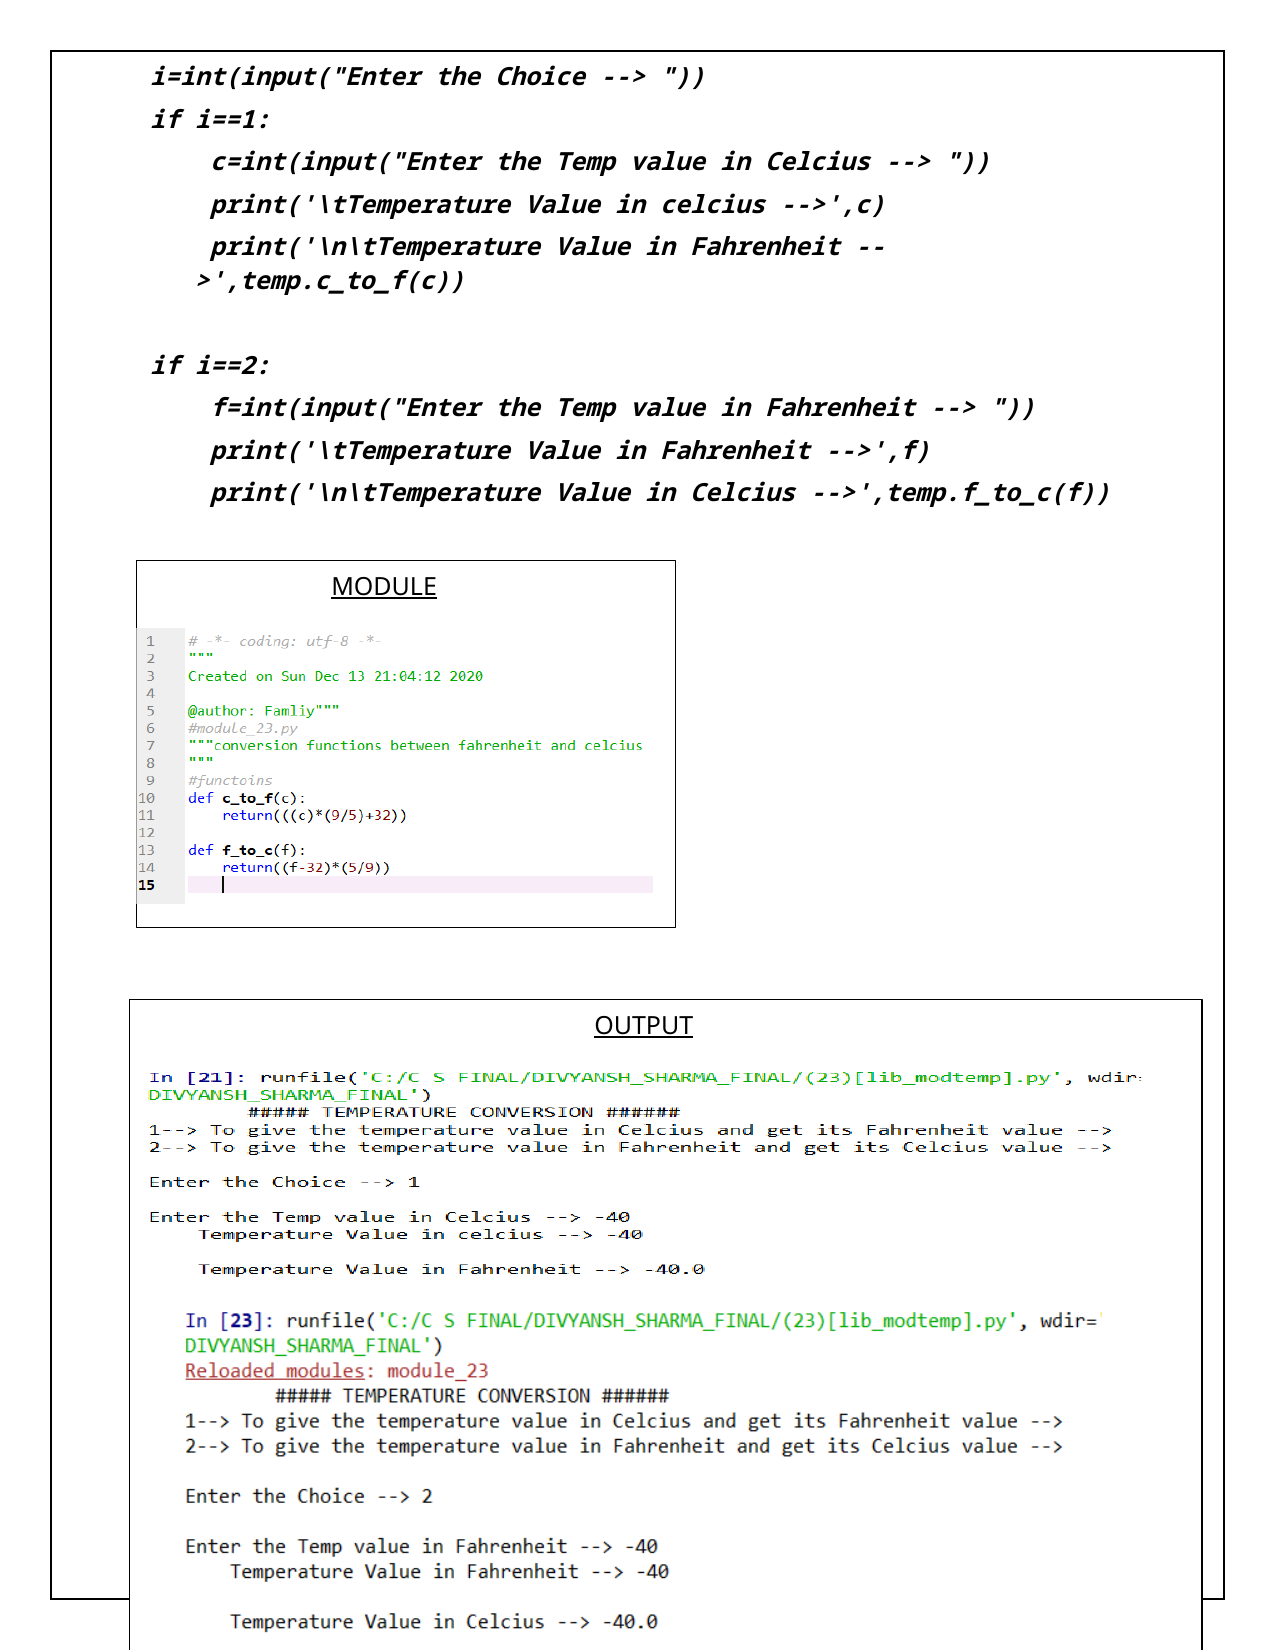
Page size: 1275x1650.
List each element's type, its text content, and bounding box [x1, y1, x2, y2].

text i=int(input("Enter the Choice --> ")) [150, 59, 1125, 93]
text print('\n\tTemperature Value in Fahrenheit -->',temp.c_to_f(c)) [150, 229, 1125, 297]
text if i==1: [150, 101, 1125, 136]
text print('\tTemperature Value in Fahrenheit -->',f) [150, 432, 1125, 466]
text print('\tTemperature Value in celcius -->',c) [150, 186, 1125, 220]
text f=int(input("Enter the Temp value in Fahrenheit --> ")) [150, 390, 1125, 424]
text c=int(input("Enter the Temp value in Celcius --> ")) [150, 144, 1125, 178]
text if i==2: [150, 347, 1125, 382]
text print('\n\tTemperature Value in Celcius -->',temp.f_to_c(f)) [150, 475, 1125, 509]
